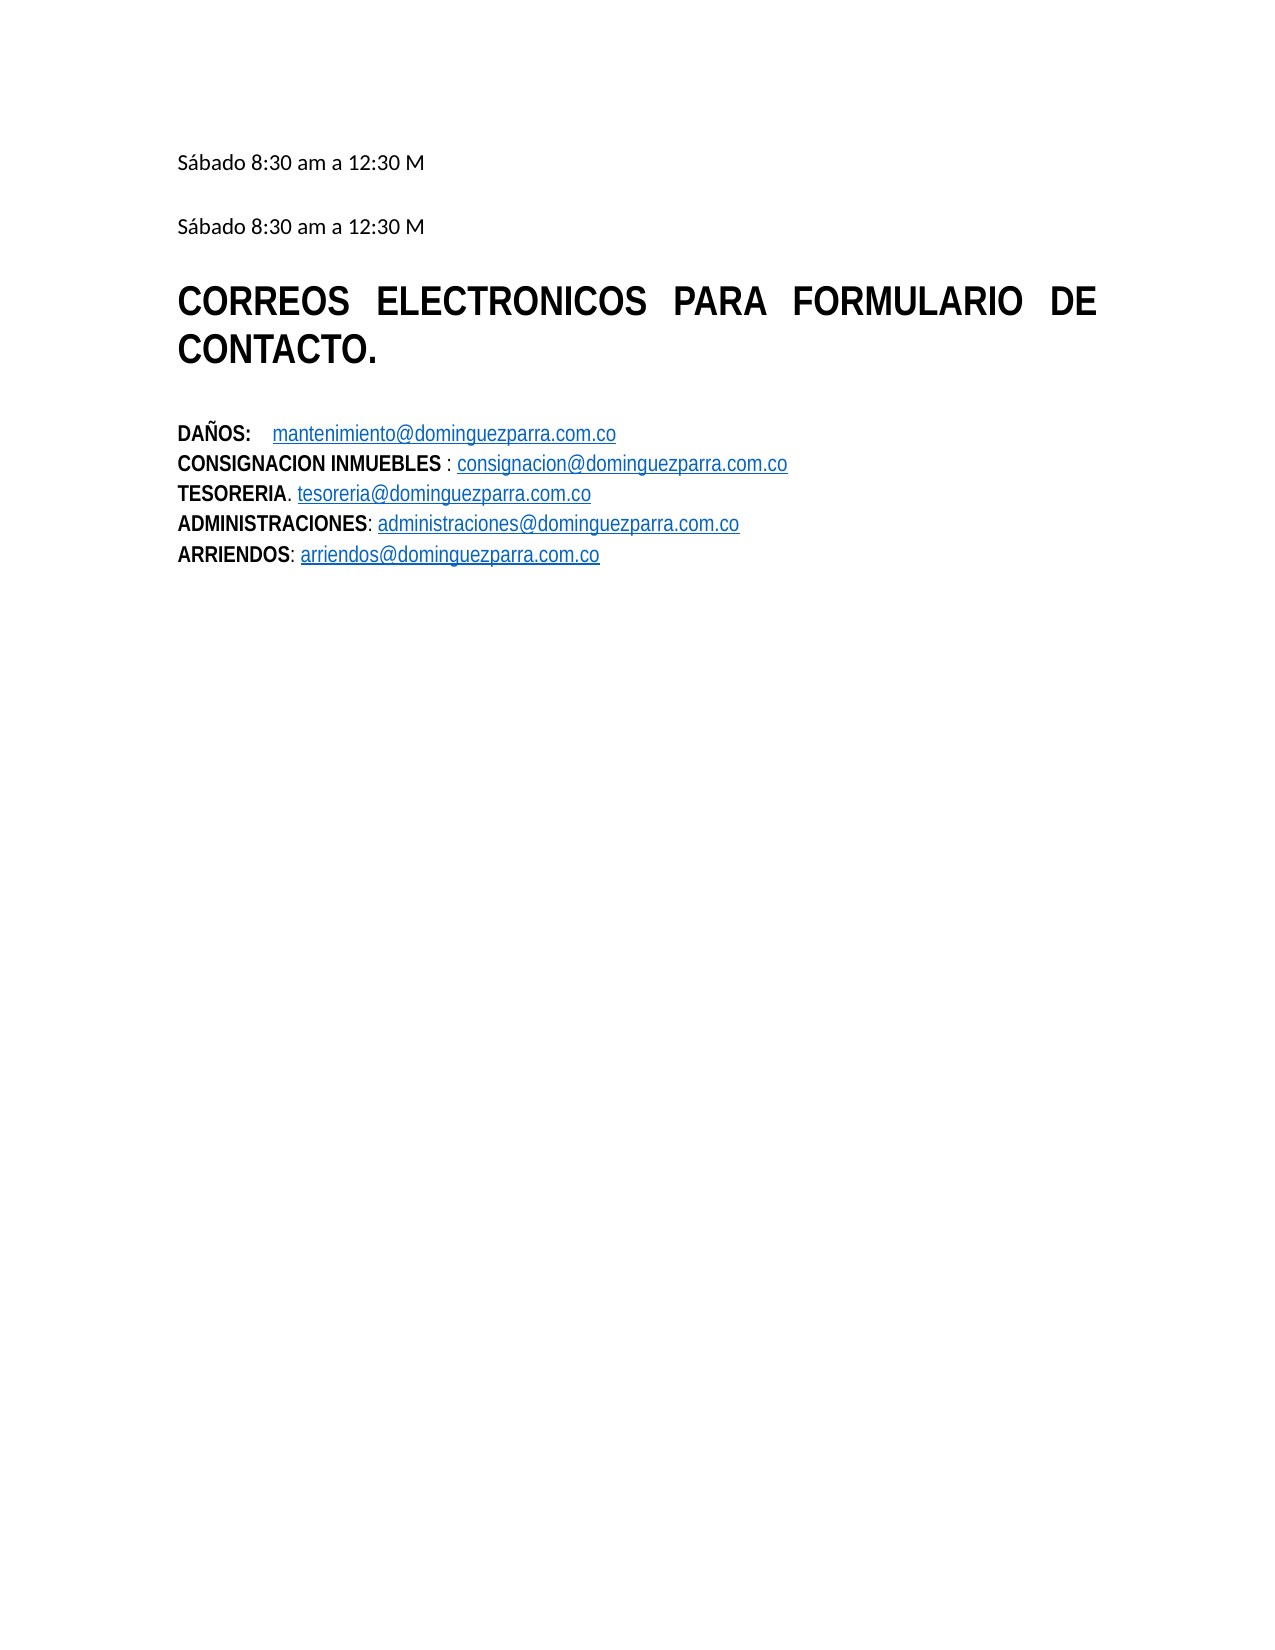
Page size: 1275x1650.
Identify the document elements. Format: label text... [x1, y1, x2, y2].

text ADMINISTRACIONES: administraciones@dominguezparra.com.co [177, 510, 1098, 537]
text DAÑOS: mantenimiento@dominguezparra.com.co [177, 420, 1098, 446]
text Sábado 8:30 am a 12:30 M [177, 212, 1098, 240]
text CORREOS ELECTRONICOS PARA FORMULARIO DE CONTACTO. [177, 276, 1098, 372]
text Sábado 8:30 am a 12:30 M [177, 148, 1098, 176]
text TESORERIA. tesoreria@dominguezparra.com.co [177, 480, 1098, 507]
text ARRIENDOS: arriendos@dominguezparra.com.co [177, 541, 1098, 567]
text CONSIGNACION INMUEBLES : consignacion@dominguezparra.com.co [177, 450, 1098, 476]
